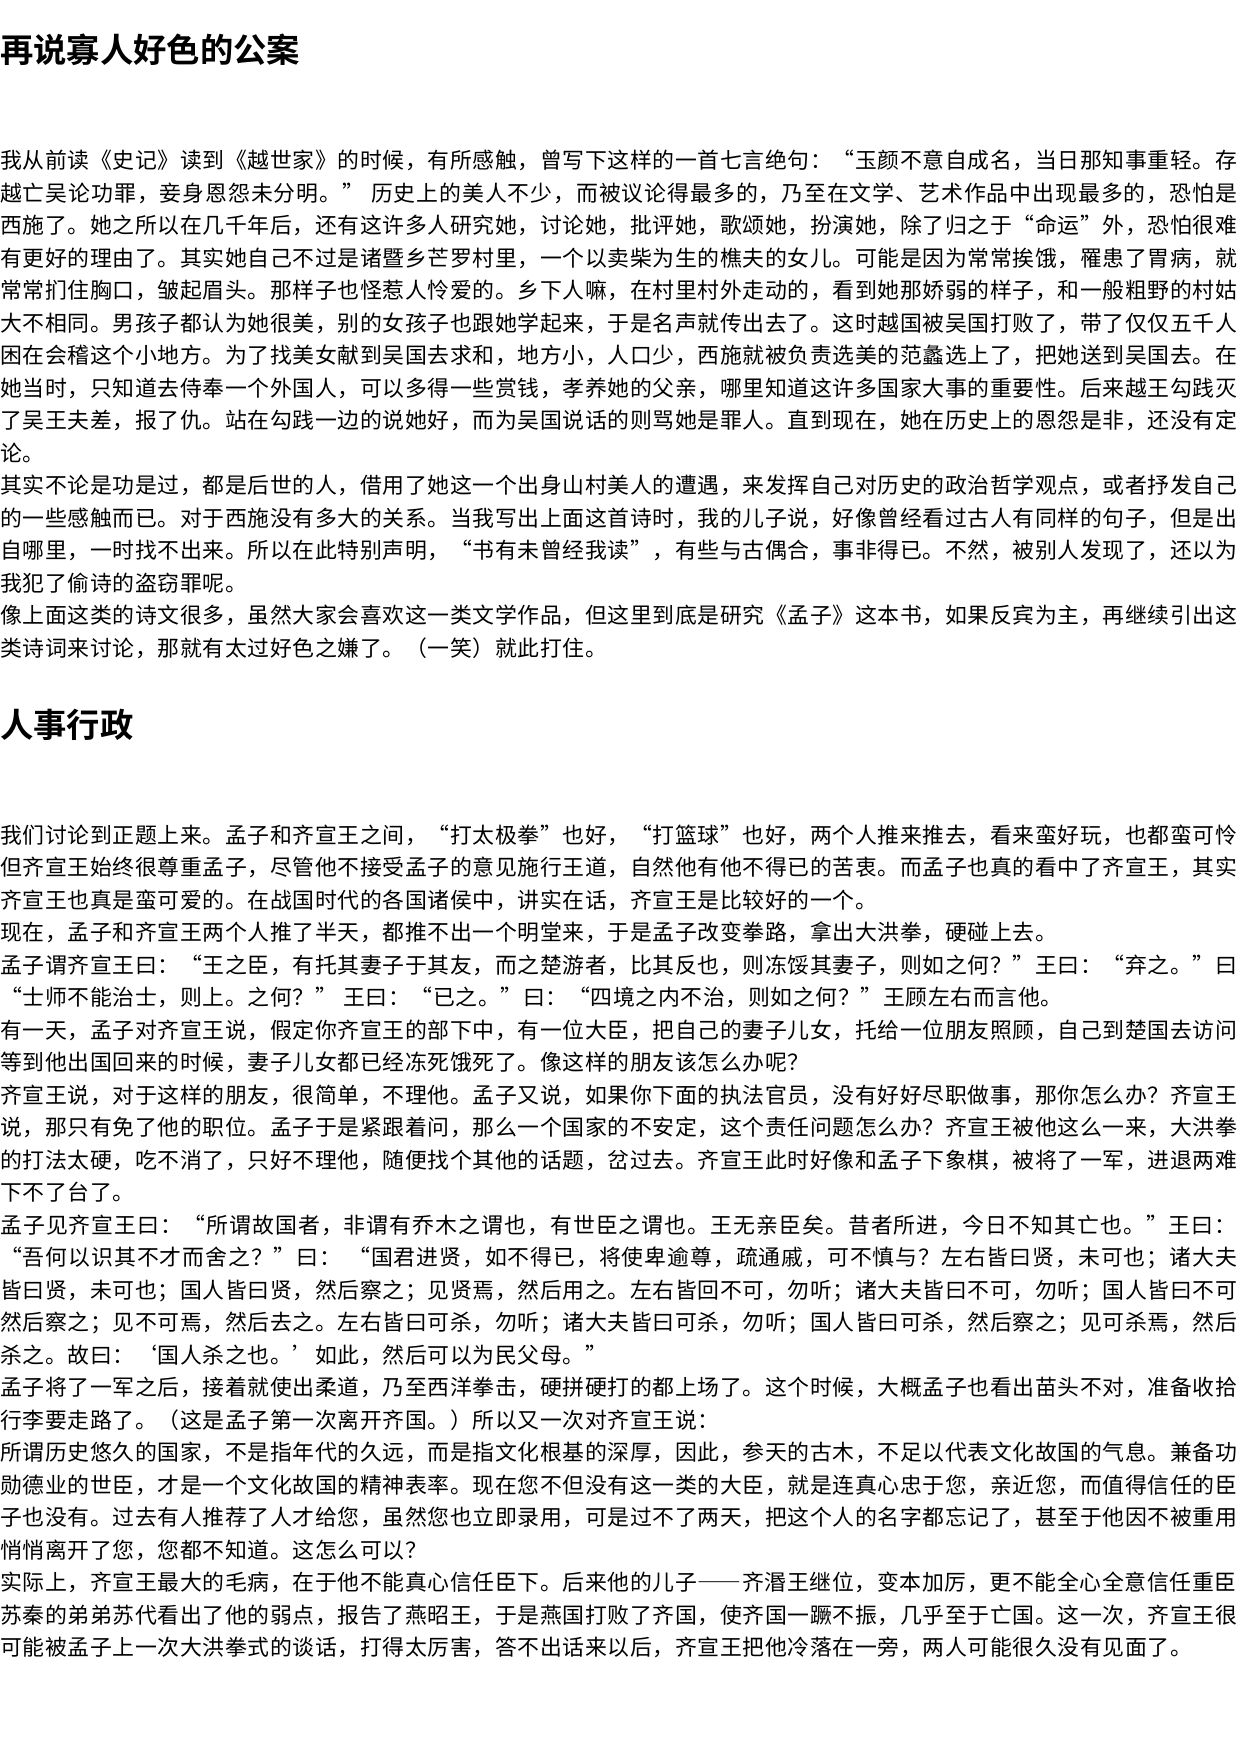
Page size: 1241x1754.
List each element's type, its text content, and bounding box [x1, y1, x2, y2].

subtitle 人事行政 [0, 690, 1240, 755]
text 像上面这类的诗文很多，虽然大家会喜欢这一类文学作品，但这里到底是研究《孟子》这本书，如果反宾为主，再继续引出这类诗词来讨论，那就有太过好色之嫌了。（一笑）就此打住。 [0, 598, 1240, 663]
text 我们讨论到正题上来。孟子和齐宣王之间，“打太极拳”也好，“打篮球”也好，两个人推来推去，看来蛮好玩，也都蛮可怜。但齐宣王始终很尊重孟子，尽管他不接受孟子的意见施行王道，自然他有他不得已的苦衷。而孟子也真的看中了齐宣王，其实齐宣王也真是蛮可爱的。在战国时代的各国诸侯中，讲实在话，齐宣王是比较好的一个。 [0, 817, 1240, 915]
text 有一天，孟子对齐宣王说，假定你齐宣王的部下中，有一位大臣，把自己的妻子儿女，托给一位朋友照顾，自己到楚国去访问，等到他出国回来的时候，妻子儿女都已经冻死饿死了。像这样的朋友该怎么办呢？ [0, 1012, 1240, 1077]
text 实际上，齐宣王最大的毛病，在于他不能真心信任臣下。后来他的儿子——齐湣王继位，变本加厉，更不能全心全意信任重臣。苏秦的弟弟苏代看出了他的弱点，报告了燕昭王，于是燕国打败了齐国，使齐国一蹶不振，几乎至于亡国。这一次，齐宣王很可能被孟子上一次大洪拳式的谈话，打得太厉害，答不出话来以后，齐宣王把他冷落在一旁，两人可能很久没有见面了。 [0, 1565, 1240, 1662]
text 孟子将了一军之后，接着就使出柔道，乃至西洋拳击，硬拼硬打的都上场了。这个时候，大概孟子也看出苗头不对，准备收拾行李要走路了。（这是孟子第一次离开齐国。）所以又一次对齐宣王说： [0, 1370, 1240, 1435]
text 现在，孟子和齐宣王两个人推了半天，都推不出一个明堂来，于是孟子改变拳路，拿出大洪拳，硬碰上去。 [0, 915, 1240, 947]
text 其实不论是功是过，都是后世的人，借用了她这一个出身山村美人的遭遇，来发挥自己对历史的政治哲学观点，或者抒发自己的一些感触而已。对于西施没有多大的关系。当我写出上面这首诗时，我的儿子说，好像曾经看过古人有同样的句子，但是出自哪里，一时找不出来。所以在此特别声明，“书有未曾经我读”，有些与古偶合，事非得已。不然，被别人发现了，还以为我犯了偷诗的盗窃罪呢。 [0, 468, 1240, 598]
text 所谓历史悠久的国家，不是指年代的久远，而是指文化根基的深厚，因此，参天的古木，不足以代表文化故国的气息。兼备功勋德业的世臣，才是一个文化故国的精神表率。现在您不但没有这一类的大臣，就是连真心忠于您，亲近您，而值得信任的臣子也没有。过去有人推荐了人才给您，虽然您也立即录用，可是过不了两天，把这个人的名字都忘记了，甚至于他因不被重用，悄悄离开了您，您都不知道。这怎么可以？ [0, 1435, 1240, 1565]
text 齐宣王说，对于这样的朋友，很简单，不理他。孟子又说，如果你下面的执法官员，没有好好尽职做事，那你怎么办？齐宣王说，那只有免了他的职位。孟子于是紧跟着问，那么一个国家的不安定，这个责任问题怎么办？齐宣王被他这么一来，大洪拳的打法太硬，吃不消了，只好不理他，随便找个其他的话题，岔过去。齐宣王此时好像和孟子下象棋，被将了一军，进退两难，下不了台了。 [0, 1077, 1240, 1207]
subtitle 再说寡人好色的公案 [0, 16, 1240, 81]
text 孟子见齐宣王曰：“所谓故国者，非谓有乔木之谓也，有世臣之谓也。王无亲臣矣。昔者所进，今日不知其亡也。”王曰：“吾何以识其不才而舍之？”曰： “国君进贤，如不得已，将使卑逾尊，疏通戚，可不慎与？左右皆曰贤，未可也；诸大夫皆曰贤，未可也；国人皆曰贤，然后察之；见贤焉，然后用之。左右皆回不可，勿听；诸大夫皆曰不可，勿听；国人皆曰不可，然后察之；见不可焉，然后去之。左右皆曰可杀，勿听；诸大夫皆曰可杀，勿听；国人皆曰可杀，然后察之；见可杀焉，然后杀之。故曰：‘国人杀之也。’如此，然后可以为民父母。” [0, 1207, 1240, 1370]
text 孟子谓齐宣王曰：“王之臣，有托其妻子于其友，而之楚游者，比其反也，则冻馁其妻子，则如之何？”王曰：“弃之。”曰：“士师不能治士，则上。之何？” 王曰：“已之。”曰：“四境之内不治，则如之何？”王顾左右而言他。 [0, 947, 1240, 1012]
text 我从前读《史记》读到《越世家》的时候，有所感触，曾写下这样的一首七言绝句：“玉颜不意自成名，当日那知事重轻。存越亡吴论功罪，妾身恩怨未分明。” 历史上的美人不少，而被议论得最多的，乃至在文学、艺术作品中出现最多的，恐怕是西施了。她之所以在几千年后，还有这许多人研究她，讨论她，批评她，歌颂她，扮演她，除了归之于“命运”外，恐怕很难有更好的理由了。其实她自己不过是诸暨乡芒罗村里，一个以卖柴为生的樵夫的女儿。可能是因为常常挨饿，罹患了胃病，就常常扪住胸口，皱起眉头。那样子也怪惹人怜爱的。乡下人嘛，在村里村外走动的，看到她那娇弱的样子，和一般粗野的村姑大不相同。男孩子都认为她很美，别的女孩子也跟她学起来，于是名声就传出去了。这时越国被吴国打败了，带了仅仅五千人。困在会稽这个小地方。为了找美女献到吴国去求和，地方小，人口少，西施就被负责选美的范蠡选上了，把她送到吴国去。在她当时，只知道去侍奉一个外国人，可以多得一些赏钱，孝养她的父亲，哪里知道这许多国家大事的重要性。后来越王勾践灭了吴王夫差，报了仇。站在勾践一边的说她好，而为吴国说话的则骂她是罪人。直到现在，她在历史上的恩怨是非，还没有定论。 [0, 143, 1240, 468]
